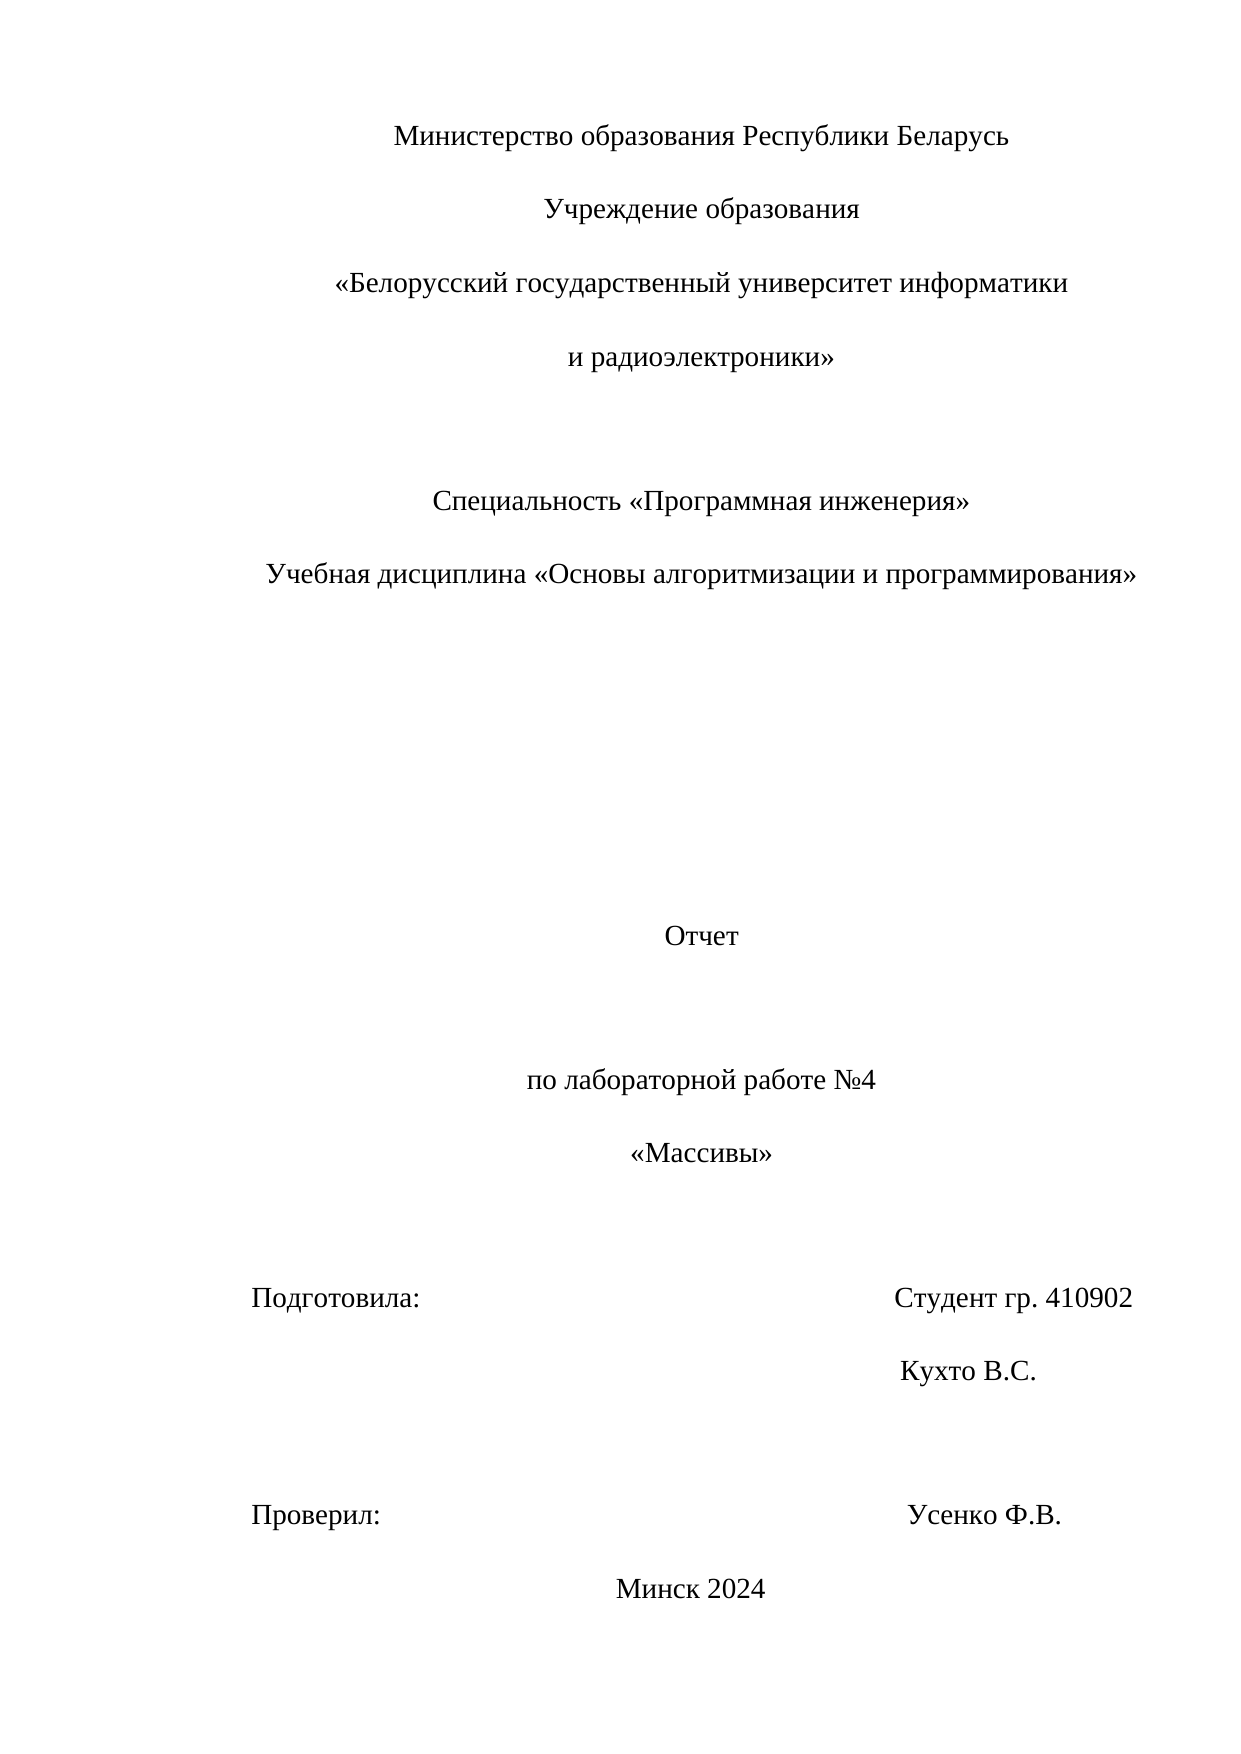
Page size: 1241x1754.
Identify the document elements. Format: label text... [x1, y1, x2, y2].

text по лабораторной работе №4 [177, 1062, 1152, 1096]
text Минск 2024 [177, 1571, 1152, 1604]
text Отчет [177, 918, 1152, 952]
text Кухто В.С. [177, 1353, 1152, 1387]
text Проверил: Усенко Ф.В. [177, 1497, 1152, 1531]
text и радиоэлектроники» [177, 339, 1152, 372]
text Подготовила: Студент гр. 410902 [177, 1280, 1152, 1313]
text Учреждение образования [177, 192, 1152, 225]
text «Массивы» [177, 1136, 1152, 1169]
text Специальность «Программная инженерия» [177, 483, 1152, 516]
text «Белорусский государственный университет информатики [177, 265, 1152, 299]
text Учебная дисциплина «Основы алгоритмизации и программирования» [177, 556, 1152, 590]
text Министерство образования Республики Беларусь [177, 118, 1152, 152]
